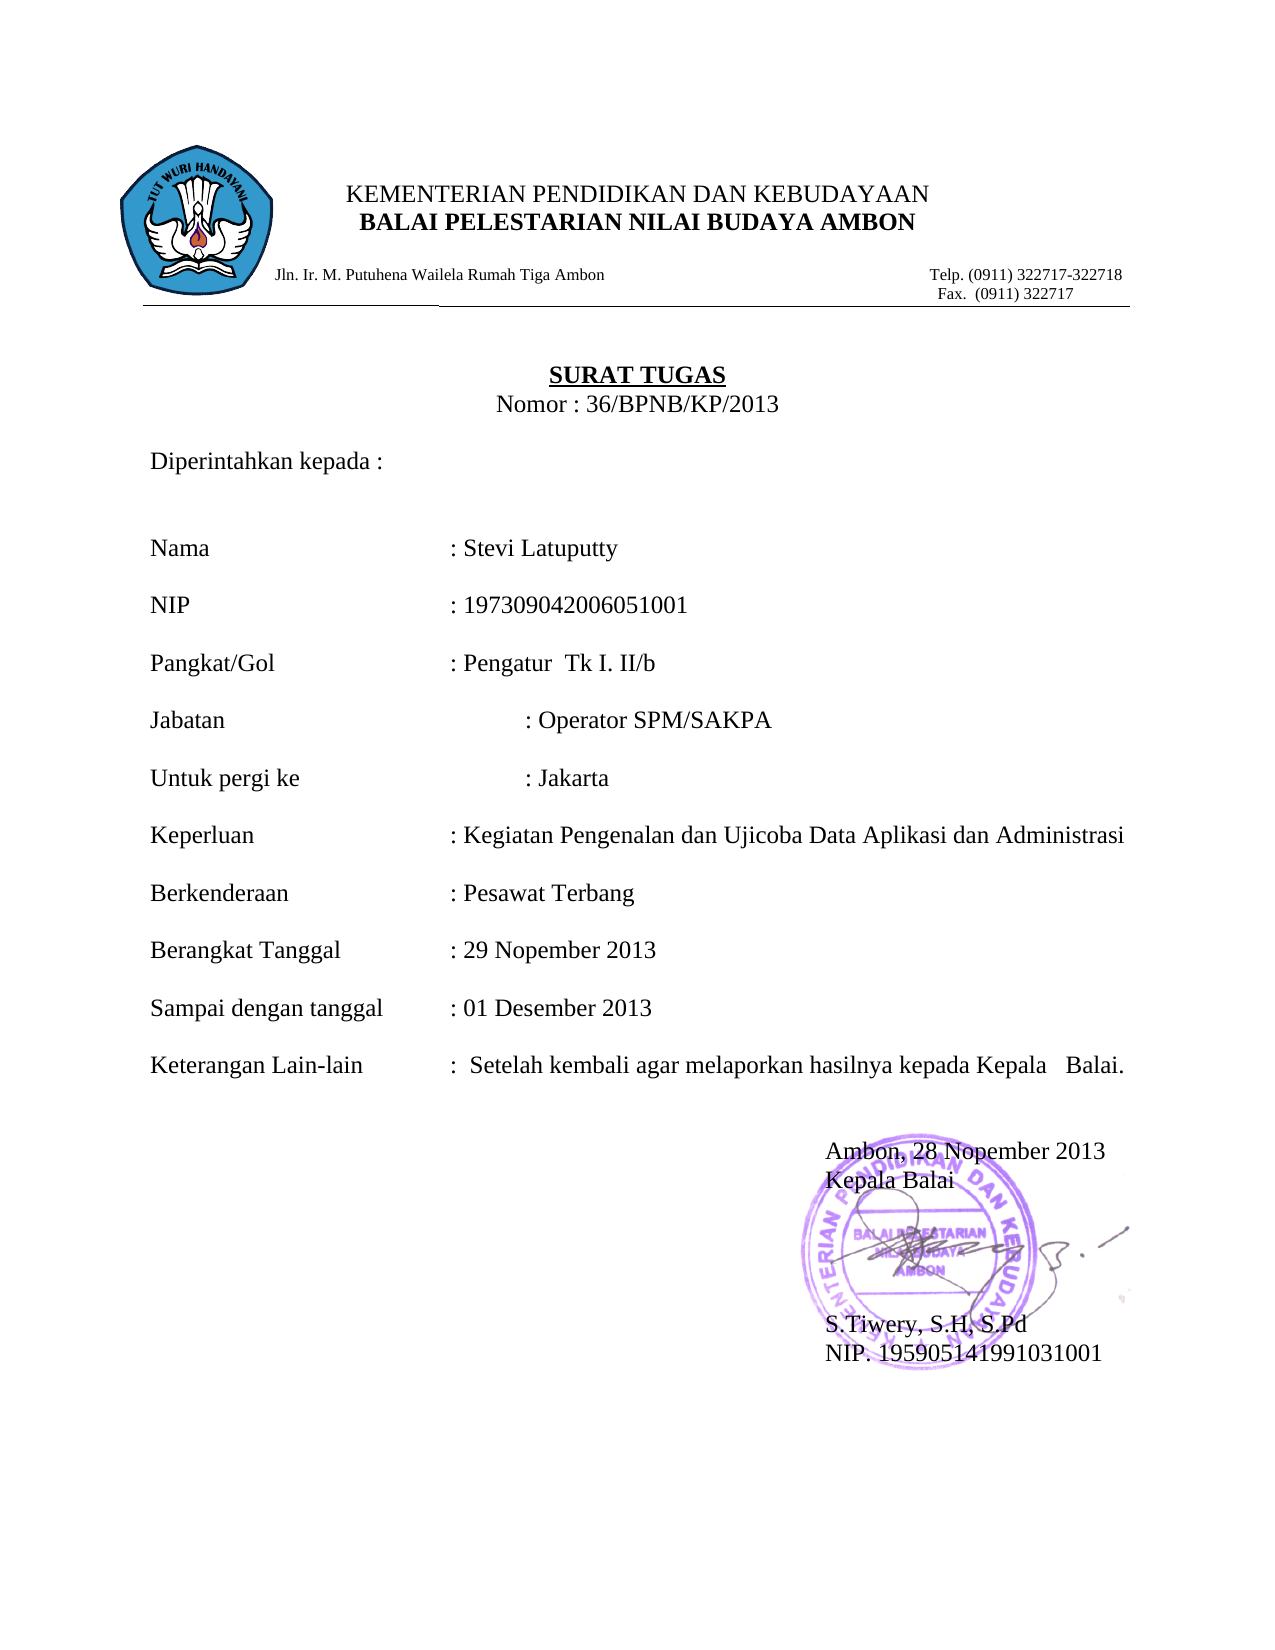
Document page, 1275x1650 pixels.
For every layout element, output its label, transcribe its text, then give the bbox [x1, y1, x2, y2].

text Diperintahkan kepada : [150, 446, 1125, 475]
text S.Tiwery, S.H, S.Pd [825, 1309, 1125, 1338]
picture [119, 143, 276, 297]
text Berkenderaan : Pesawat Terbang [150, 878, 1125, 906]
text Ambon, 28 Nopember 2013 [825, 1136, 1125, 1165]
text Kepala Balai [825, 1165, 1125, 1194]
text SURAT TUGAS [150, 360, 1125, 389]
text Keperluan : Kegiatan Pengenalan dan Ujicoba Data Aplikasi dan Administrasi [150, 820, 1125, 849]
text Untuk pergi ke : Jakarta [150, 763, 1125, 791]
text KEMENTERIAN PENDIDIKAN DAN KEBUDAYAAN [276, 179, 1125, 207]
text Pangkat/Gol : Pengatur Tk I. II/b [150, 648, 1125, 676]
text Jln. Ir. M. Putuhena Wailela Rumah Tiga Ambon Telp. (0911) 322717-322718 [276, 265, 1125, 284]
text Keterangan Lain-lain : Setelah kembali agar melaporkan hasilnya kepada Kepala Balai. [150, 1050, 1125, 1079]
text Jabatan : Operator SPM/SAKPA [150, 705, 1125, 734]
text Nama : Stevi Latuputty [150, 533, 1125, 561]
text Nomor : 36/BPNB/KP/2013 [150, 389, 1125, 418]
text BALAI PELESTARIAN NILAI BUDAYA AMBON [276, 207, 1125, 236]
text NIP : 197309042006051001 [150, 590, 1125, 619]
text Berangkat Tanggal : 29 Nopember 2013 [150, 935, 1125, 964]
text NIP. 195905141991031001 [825, 1338, 1125, 1366]
text Fax. (0911) 322717 [150, 284, 1125, 303]
text Sampai dengan tanggal : 01 Desember 2013 [150, 993, 1125, 1021]
